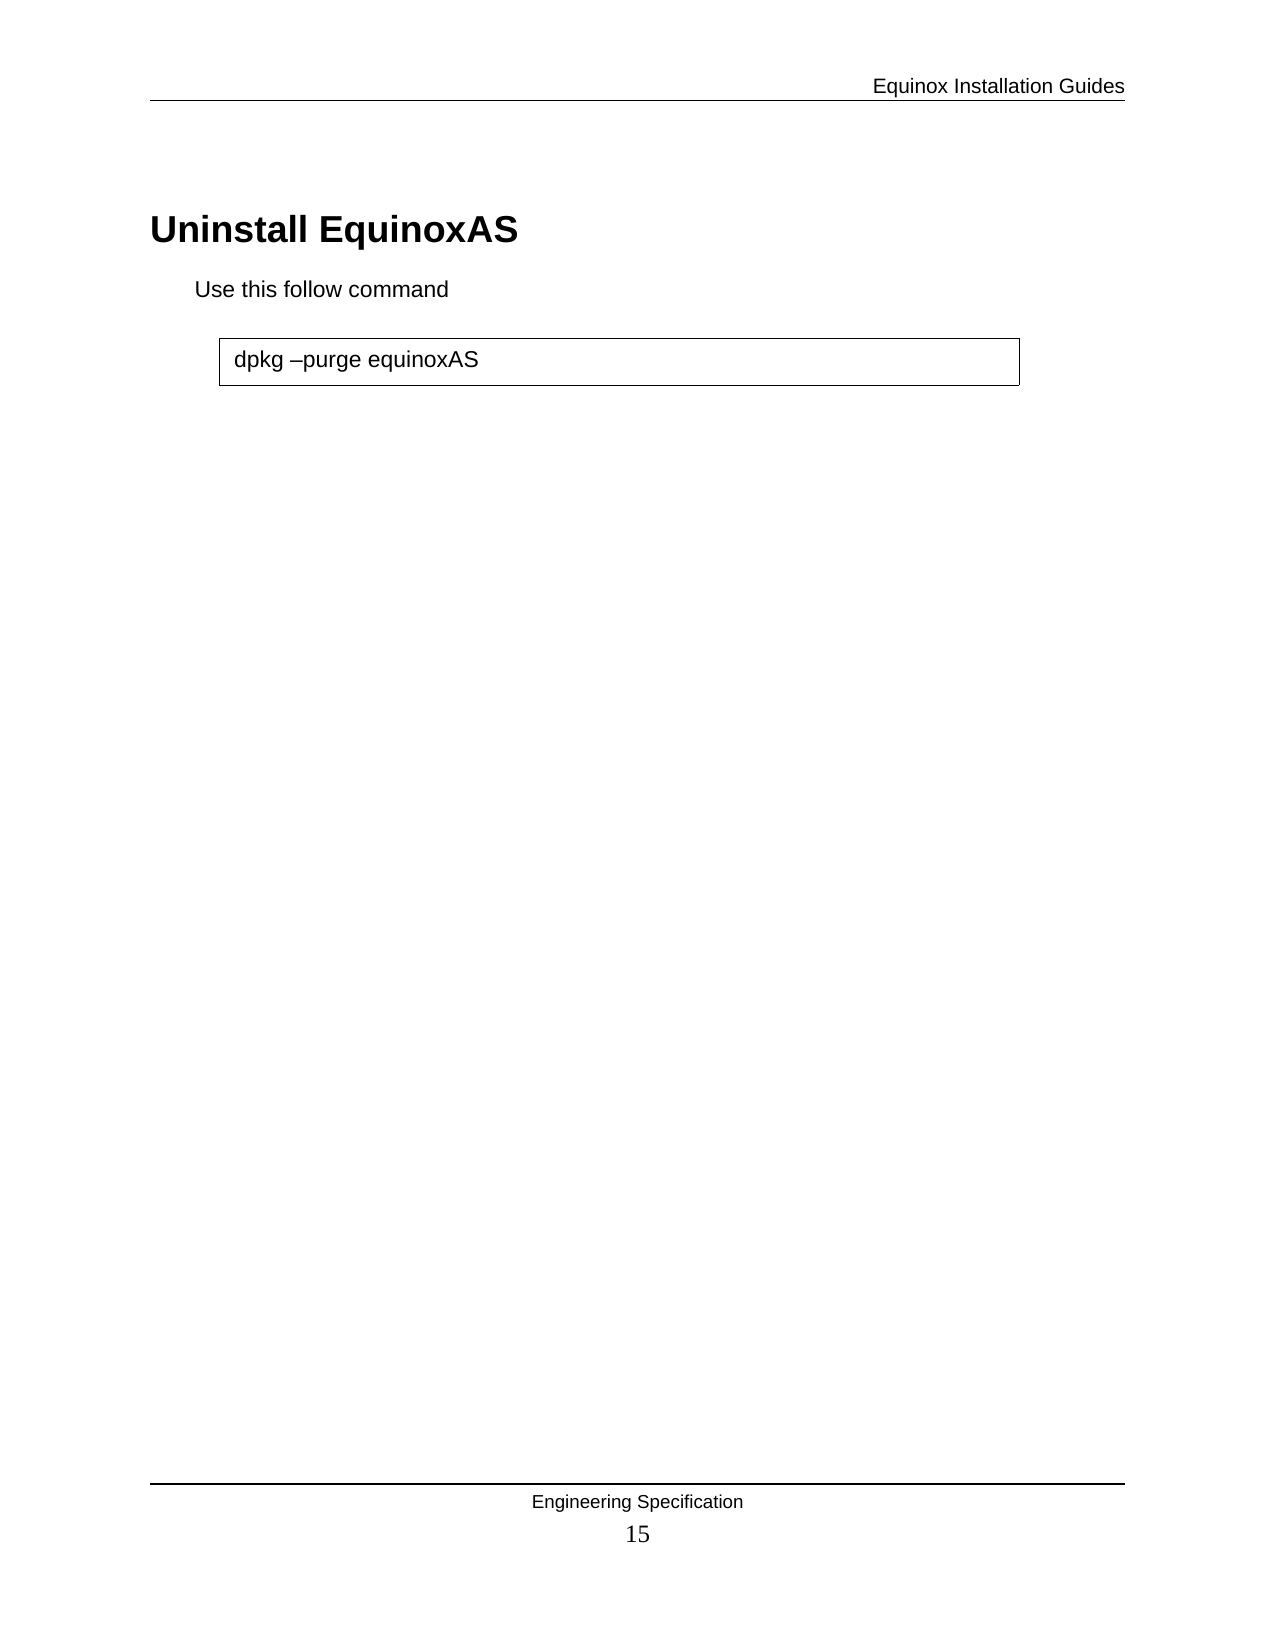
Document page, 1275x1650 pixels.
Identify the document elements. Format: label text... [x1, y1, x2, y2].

text Use this follow command [150, 276, 1125, 303]
text Uninstall EquinoxAS [150, 207, 1125, 250]
